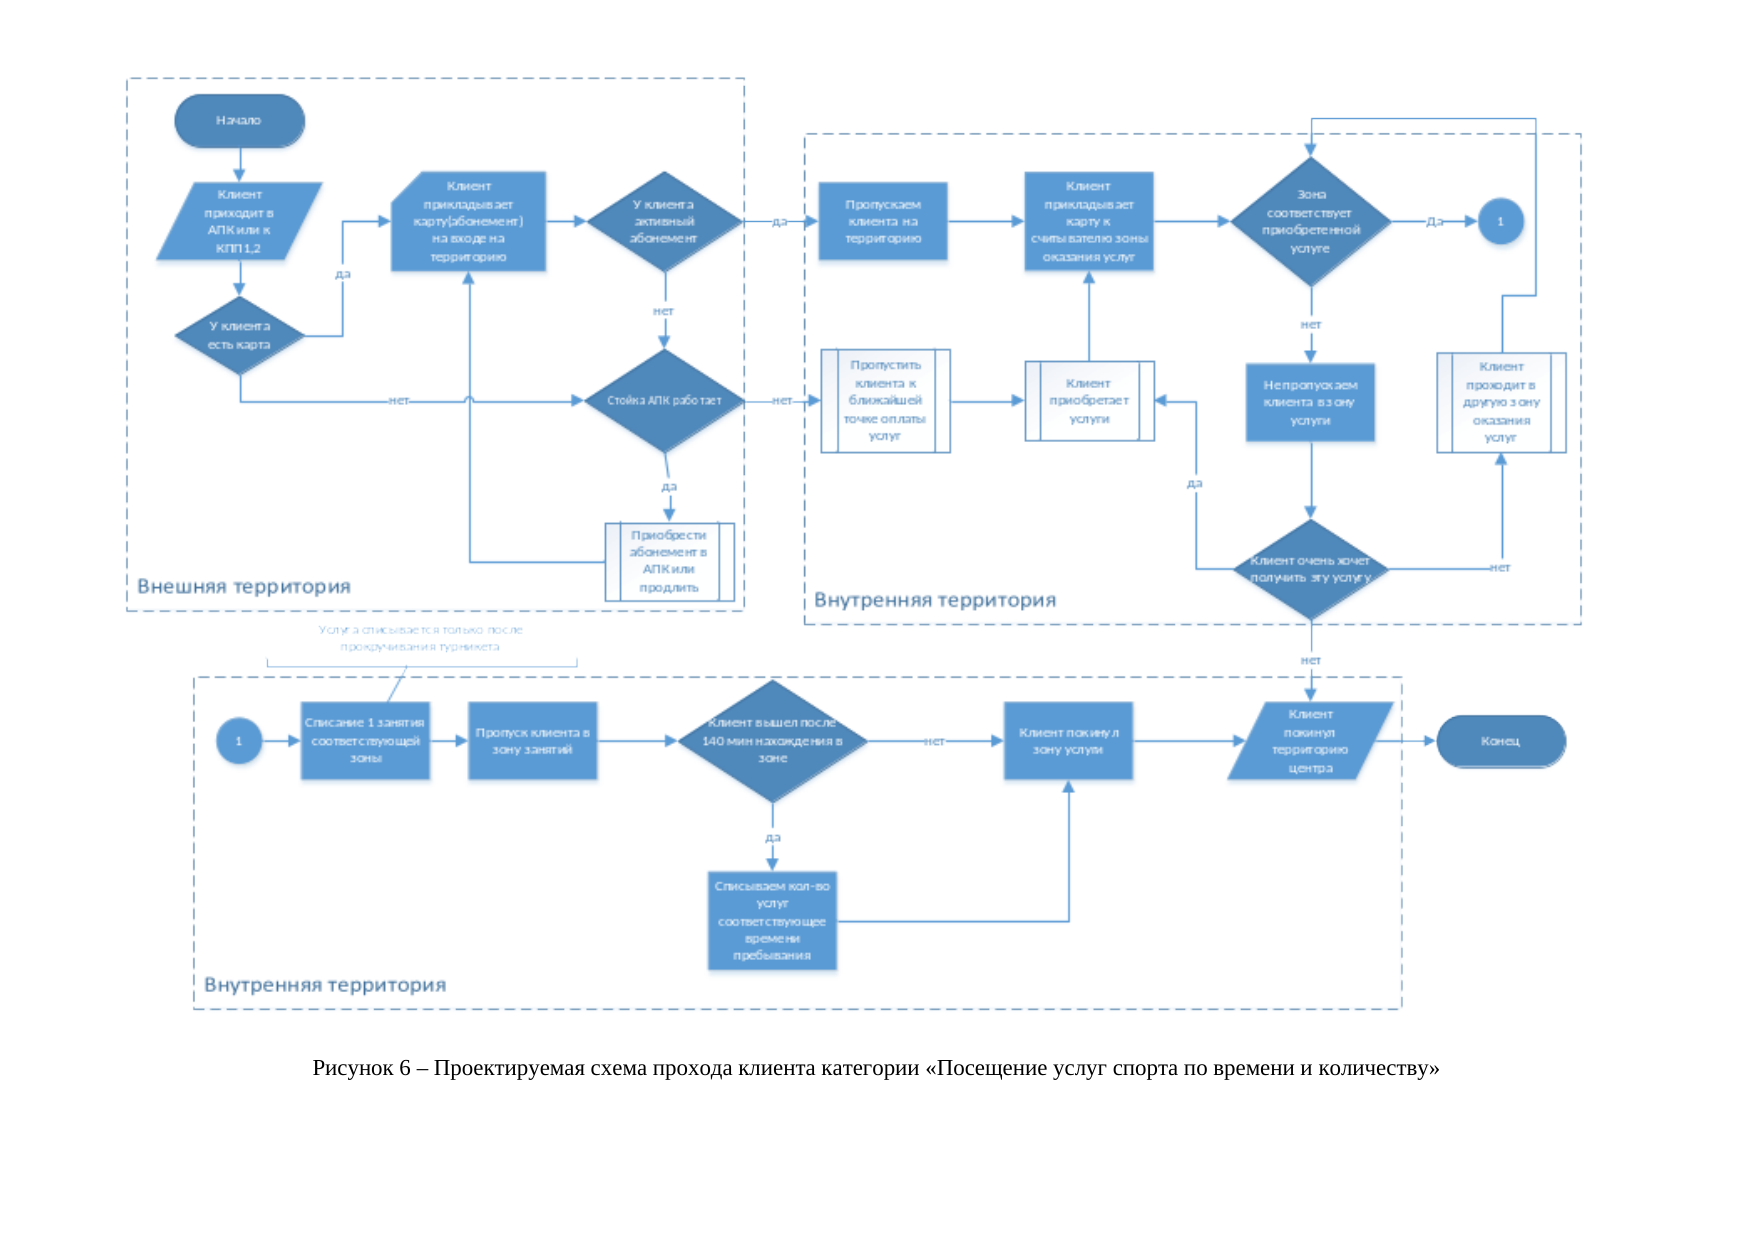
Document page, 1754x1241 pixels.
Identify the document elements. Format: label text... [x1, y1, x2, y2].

text Рисунок 6 – Проектируемая схема прохода клиента категории «Посещение услуг спорта по времени и количеству» [118, 1054, 1636, 1081]
